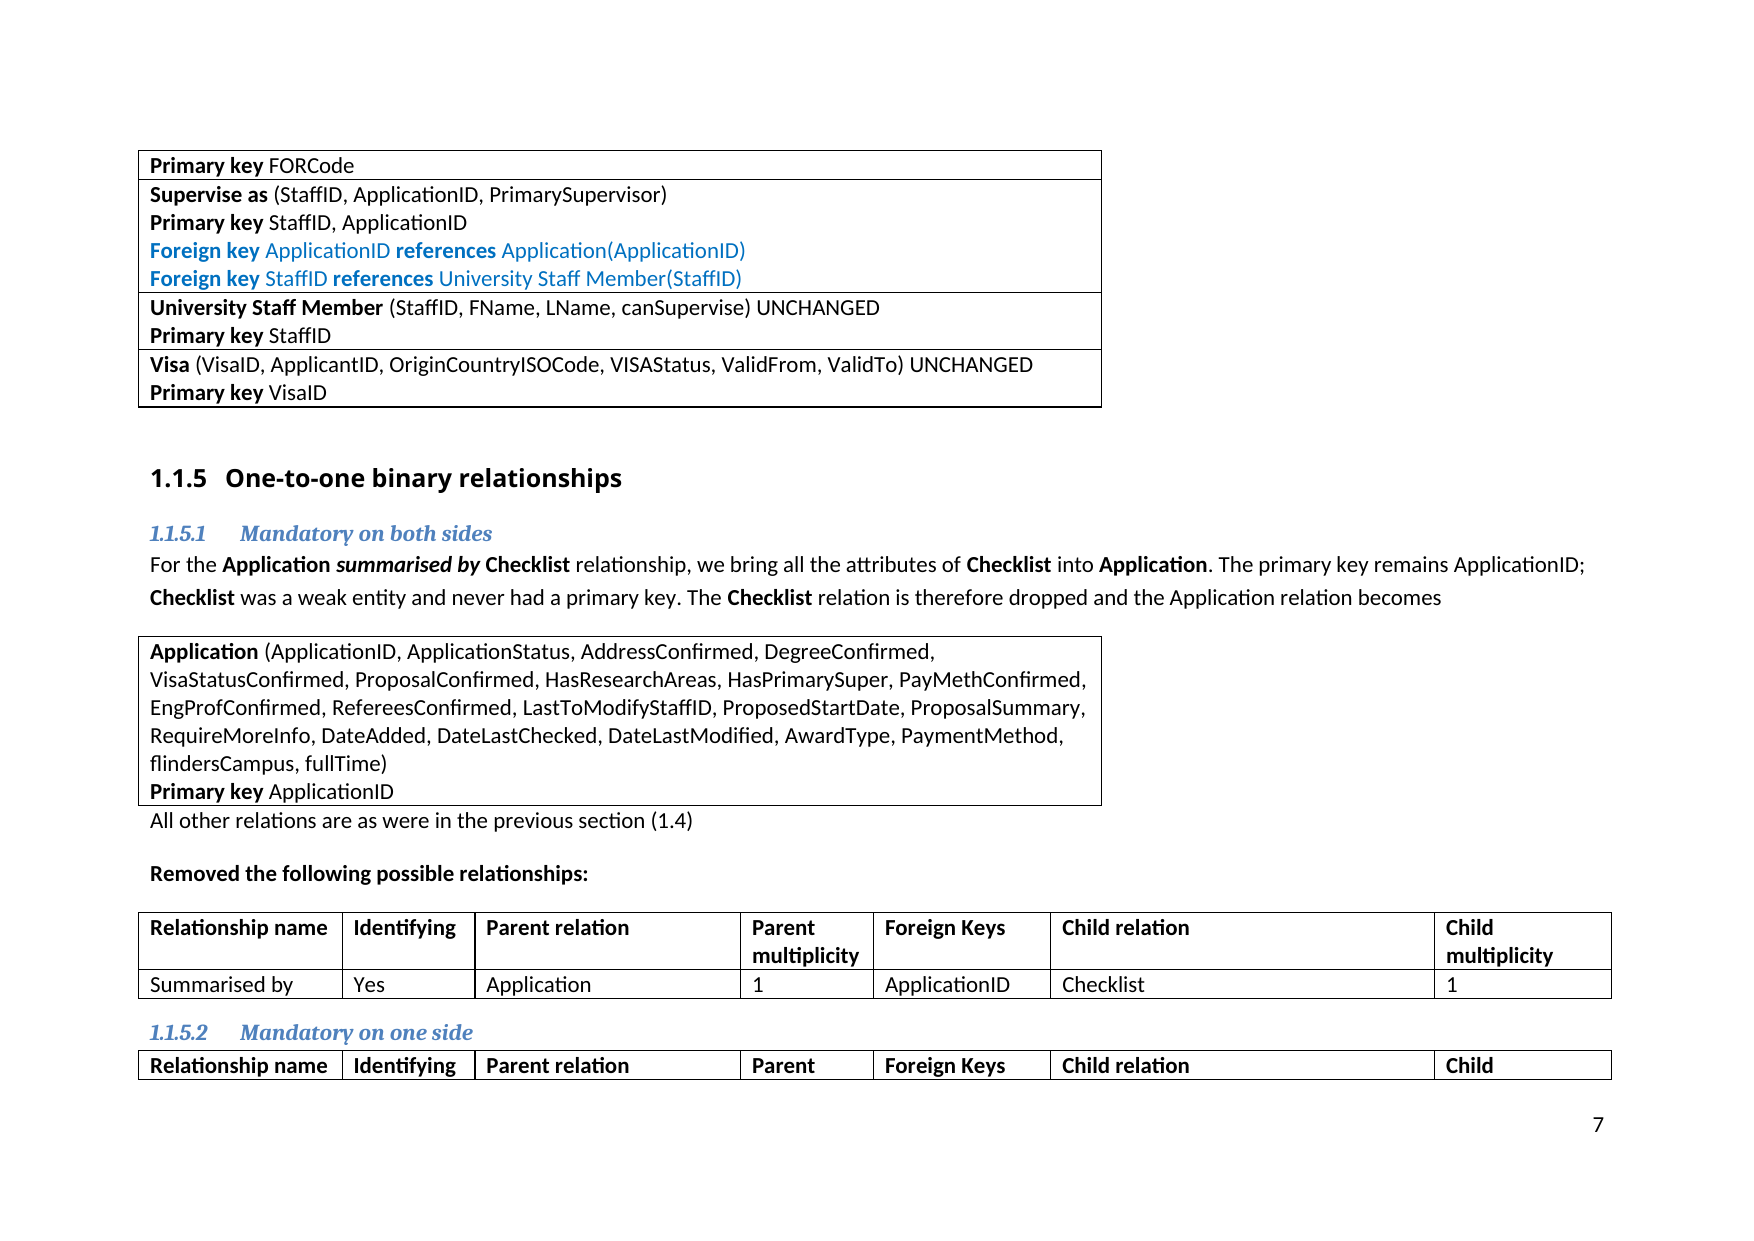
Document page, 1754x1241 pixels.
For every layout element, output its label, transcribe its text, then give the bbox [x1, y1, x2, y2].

subtitle Mandatory on both sides [150, 520, 1604, 547]
table_header Application (ApplicationID, ApplicationStatus, AddressConfirmed, DegreeConfirmed, VisaStatusConfirmed, ProposalConfirmed, HasResearchAreas, HasPrimarySuper, PayMethConfirmed, EngProfConfirmed, RefereesConfirmed, LastToModifyStaffID, ProposedStartDate, ProposalSummary, RequireMoreInfo, DateAdded, DateLastChecked, DateLastModified, AwardType, PaymentMethod, flindersCampus, fullTime) Primary key ApplicationID [139, 637, 1101, 805]
table_header Relationship name [139, 913, 342, 969]
table_header Foreign Keys [874, 1051, 1050, 1079]
table_header Relationship name [139, 1051, 342, 1079]
table_cell Checklist [1051, 970, 1434, 998]
table_cell Application [476, 970, 740, 998]
table_header Parent multiplicity [741, 1051, 873, 1079]
table_cell Supervise as (StaffID, ApplicationID, PrimarySupervisor) Primary key StaffID, ApplicationID Foreign key ApplicationID references Application(ApplicationID) Foreign key StaffID references University Staff Member(StaffID) [139, 180, 1101, 292]
table_cell Visa (VisaID, ApplicantID, OriginCountryISOCode, VISAStatus, ValidFrom, ValidTo) UNCHANGED Primary key VisaID [139, 350, 1101, 406]
table_header Foreign Keys [874, 913, 1050, 969]
table_cell University Staff Member (StaffID, FName, LName, canSupervise) UNCHANGED Primary key StaffID [139, 293, 1101, 349]
text Removed the following possible relationships: [150, 859, 1604, 887]
text For the Application summarised by Checklist relationship, we bring all the attributes of Checklist into Application. The primary key remains ApplicationID; Checklist was a weak entity and never had a primary key. The Checklist relation is therefore dropped and the Application relation becomes [150, 551, 1604, 611]
table_header Child multiplicity [1435, 1051, 1611, 1079]
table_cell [139, 151, 1101, 179]
table_header Child relation [1051, 1051, 1434, 1079]
table_cell Yes [343, 970, 474, 998]
table_header Identifying [343, 913, 474, 969]
table_header Child relation [1051, 913, 1434, 969]
table_cell 1 [741, 970, 873, 998]
subtitle Mandatory on one side [150, 1020, 1604, 1046]
table_header Identifying [343, 1051, 474, 1079]
table_cell 1 [1435, 970, 1611, 998]
text All other relations are as were in the previous section (1.4) [150, 806, 1604, 834]
table_header Parent relation [476, 913, 740, 969]
subtitle One-to-one binary relationships [150, 460, 1604, 494]
table_header Parent multiplicity [741, 913, 873, 969]
table_header Parent relation [476, 1051, 740, 1079]
table_cell ApplicationID [874, 970, 1050, 998]
table_header Child multiplicity [1435, 913, 1611, 969]
table_cell Summarised by [139, 970, 342, 998]
